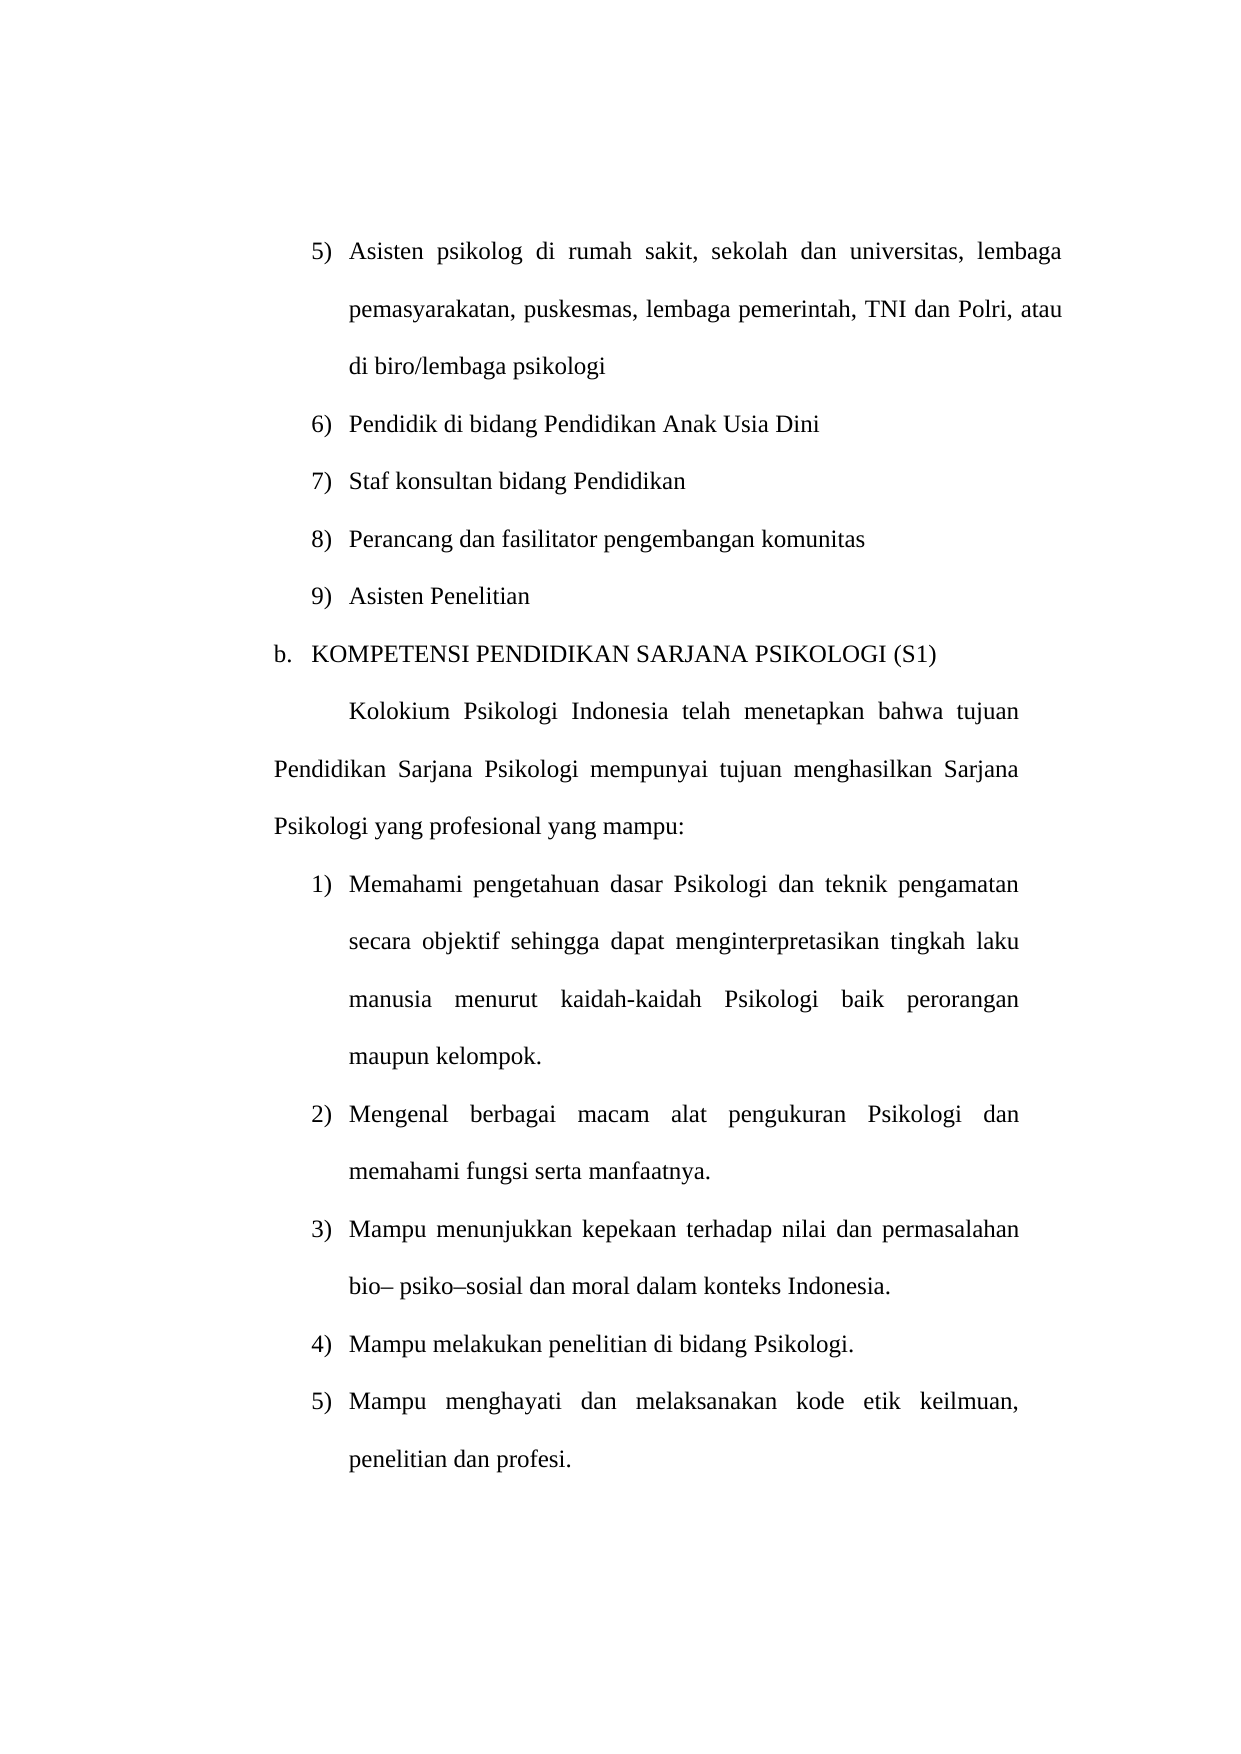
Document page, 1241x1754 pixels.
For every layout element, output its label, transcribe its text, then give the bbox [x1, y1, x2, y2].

list Mengenal berbagai macam alat pengukuran Psikologi dan memahami fungsi serta manfaatnya. [311, 1099, 1019, 1185]
list Mampu melakukan penelitian di bidang Psikologi. [311, 1329, 1019, 1357]
list Pendidik di bidang Pendidikan Anak Usia Dini [311, 409, 1063, 437]
list Asisten psikolog di rumah sakit, sekolah dan universitas, lembaga pemasyarakatan, puskesmas, lembaga pemerintah, TNI dan Polri, atau di biro/lembaga psikologi [311, 236, 1063, 380]
list Mampu menghayati dan melaksanakan kode etik keilmuan, penelitian dan profesi. [311, 1386, 1019, 1472]
list Perancang dan fasilitator pengembangan komunitas [311, 524, 1063, 552]
text Kolokium Psikologi Indonesia telah menetapkan bahwa tujuan Pendidikan Sarjana Psikologi mempunyai tujuan menghasilkan Sarjana Psikologi yang profesional yang mampu: [274, 696, 1019, 840]
list Mampu menunjukkan kepekaan terhadap nilai dan permasalahan bio– psiko–sosial dan moral dalam konteks Indonesia. [311, 1214, 1019, 1300]
subtitle KOMPETENSI PENDIDIKAN SARJANA PSIKOLOGI (S1) [274, 639, 1063, 667]
list Memahami pengetahuan dasar Psikologi dan teknik pengamatan secara objektif sehingga dapat menginterpretasikan tingkah laku manusia menurut kaidah-kaidah Psikologi baik perorangan maupun kelompok. [311, 869, 1019, 1070]
list Asisten Penelitian [311, 581, 1063, 610]
list Staf konsultan bidang Pendidikan [311, 466, 1063, 495]
